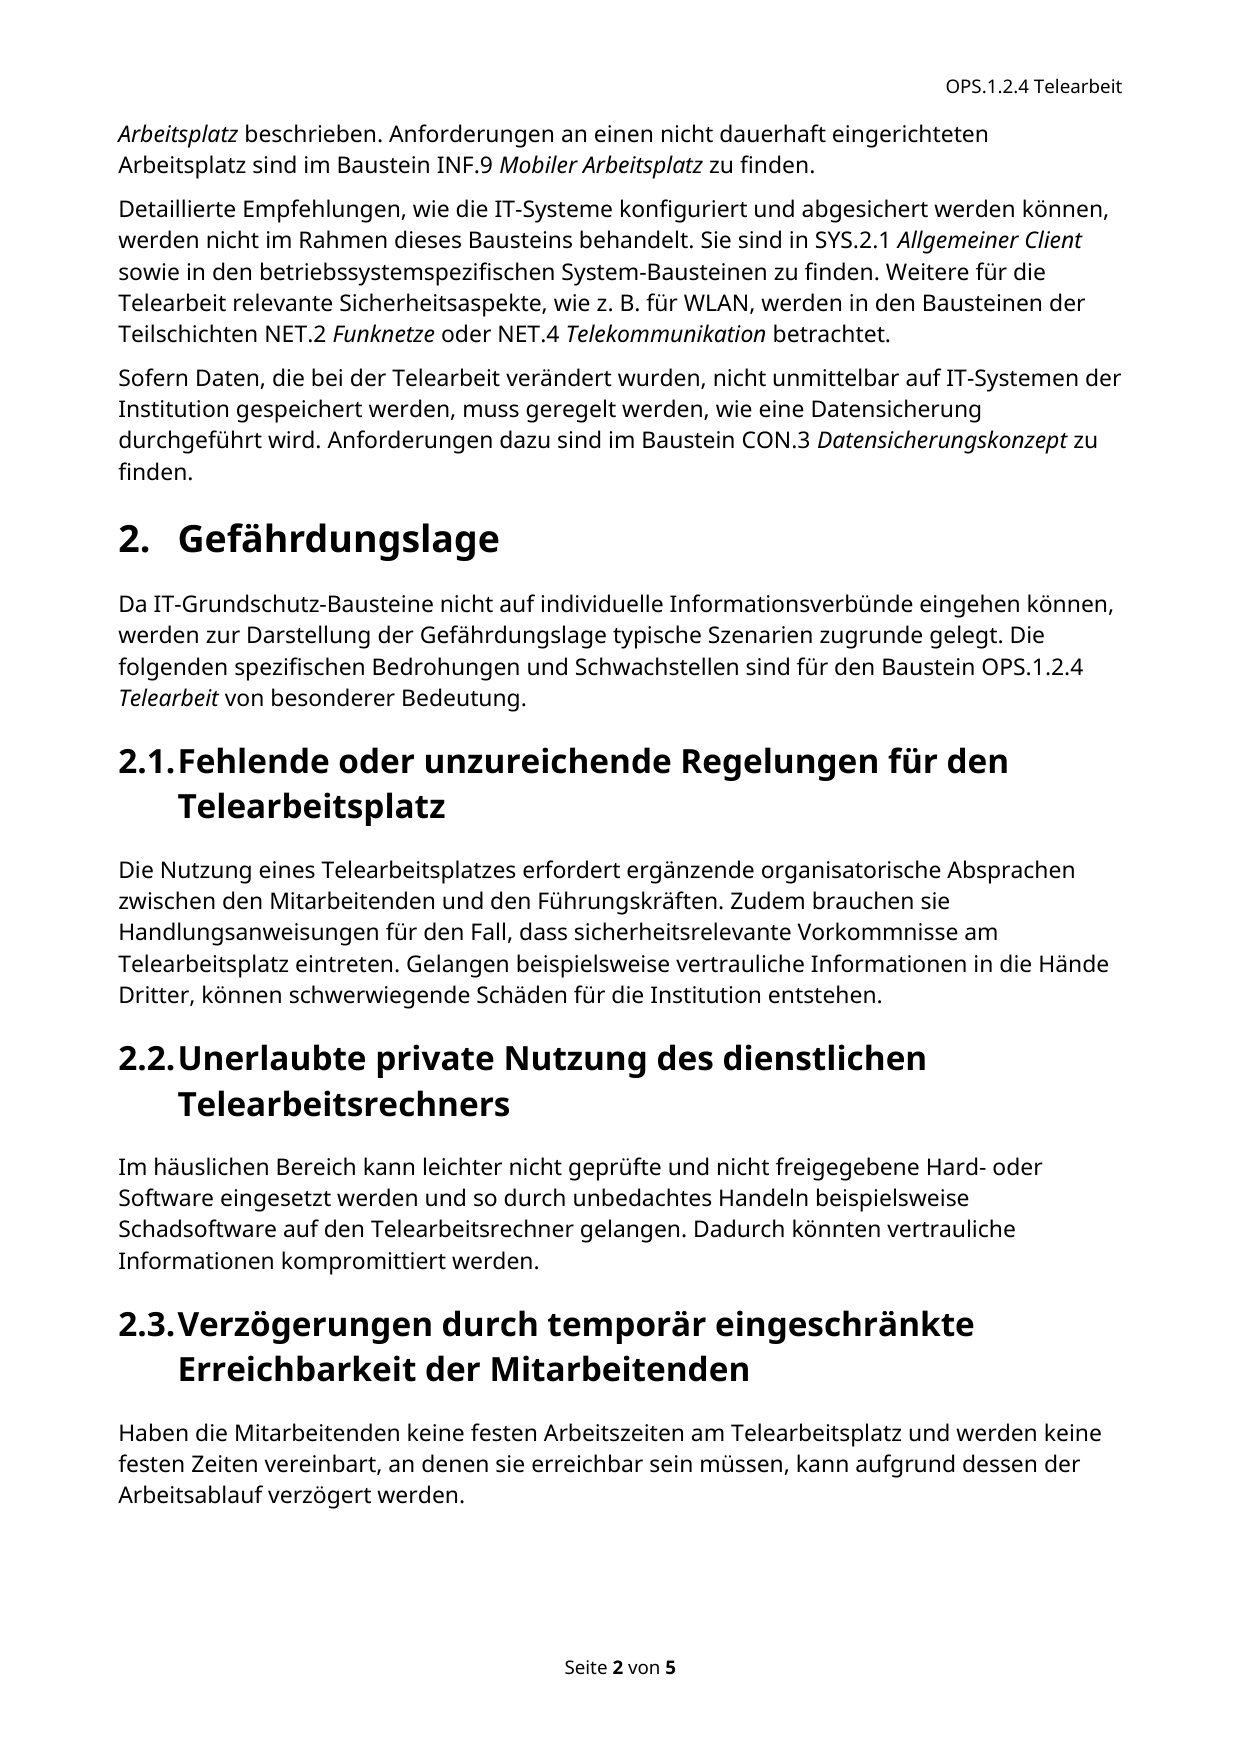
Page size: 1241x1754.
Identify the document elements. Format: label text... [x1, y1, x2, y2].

text Sofern Daten, die bei der Telearbeit verändert wurden, nicht unmittelbar auf IT-Systemen der Institution gespeichert werden, muss geregelt werden, wie eine Datensicherung durchgeführt wird. Anforderungen dazu sind im Baustein CON.3 Datensicherungskonzept zu finden. [118, 362, 1122, 487]
subtitle Fehlende oder unzureichende Regelungen für den Telearbeitsplatz [118, 738, 1122, 829]
subtitle Gefährdungslage [118, 512, 1122, 563]
subtitle Unerlaubte private Nutzung des dienstlichen Telearbeitsrechners [118, 1035, 1122, 1126]
text Im häuslichen Bereich kann leichter nicht geprüfte und nicht freigegebene Hard- oder Software eingesetzt werden und so durch unbedachtes Handeln beispielsweise Schadsoftware auf den Telearbeitsrechner gelangen. Dadurch könnten vertrauliche Informationen kompromittiert werden. [118, 1151, 1122, 1276]
text Haben die Mitarbeitenden keine festen Arbeitszeiten am Telearbeitsplatz und werden keine festen Zeiten vereinbart, an denen sie erreichbar sein müssen, kann aufgrund dessen der Arbeitsablauf verzögert werden. [118, 1417, 1122, 1510]
text Die Nutzung eines Telearbeitsplatzes erfordert ergänzende organisatorische Absprachen zwischen den Mitarbeitenden und den Führungskräften. Zudem brauchen sie Handlungsanweisungen für den Fall, dass sicherheitsrelevante Vorkommnisse am Telearbeitsplatz eintreten. Gelangen beispielsweise vertrauliche Informationen in die Hände Dritter, können schwerwiegende Schäden für die Institution entstehen. [118, 854, 1122, 1010]
text Da IT-Grundschutz-Bausteine nicht auf individuelle Informationsverbünde eingehen können, werden zur Darstellung der Gefährdungslage typische Szenarien zugrunde gelegt. Die folgenden spezifischen Bedrohungen und Schwachstellen sind für den Baustein OPS.1.2.4 Telearbeit von besonderer Bedeutung. [118, 588, 1122, 713]
subtitle Verzögerungen durch temporär eingeschränkte Erreichbarkeit der Mitarbeitenden [118, 1301, 1122, 1392]
text Detaillierte Empfehlungen, wie die IT-Systeme konfiguriert und abgesichert werden können, werden nicht im Rahmen dieses Bausteins behandelt. Sie sind in SYS.2.1 Allgemeiner Client sowie in den betriebssystemspezifischen System-Bausteinen zu finden. Weitere für die Telearbeit relevante Sicherheitsaspekte, wie z. B. für WLAN, werden in den Bausteinen der Teilschichten NET.2 Funknetze oder NET.4 Telekommunikation betrachtet. [118, 193, 1122, 349]
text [118, 118, 1122, 181]
